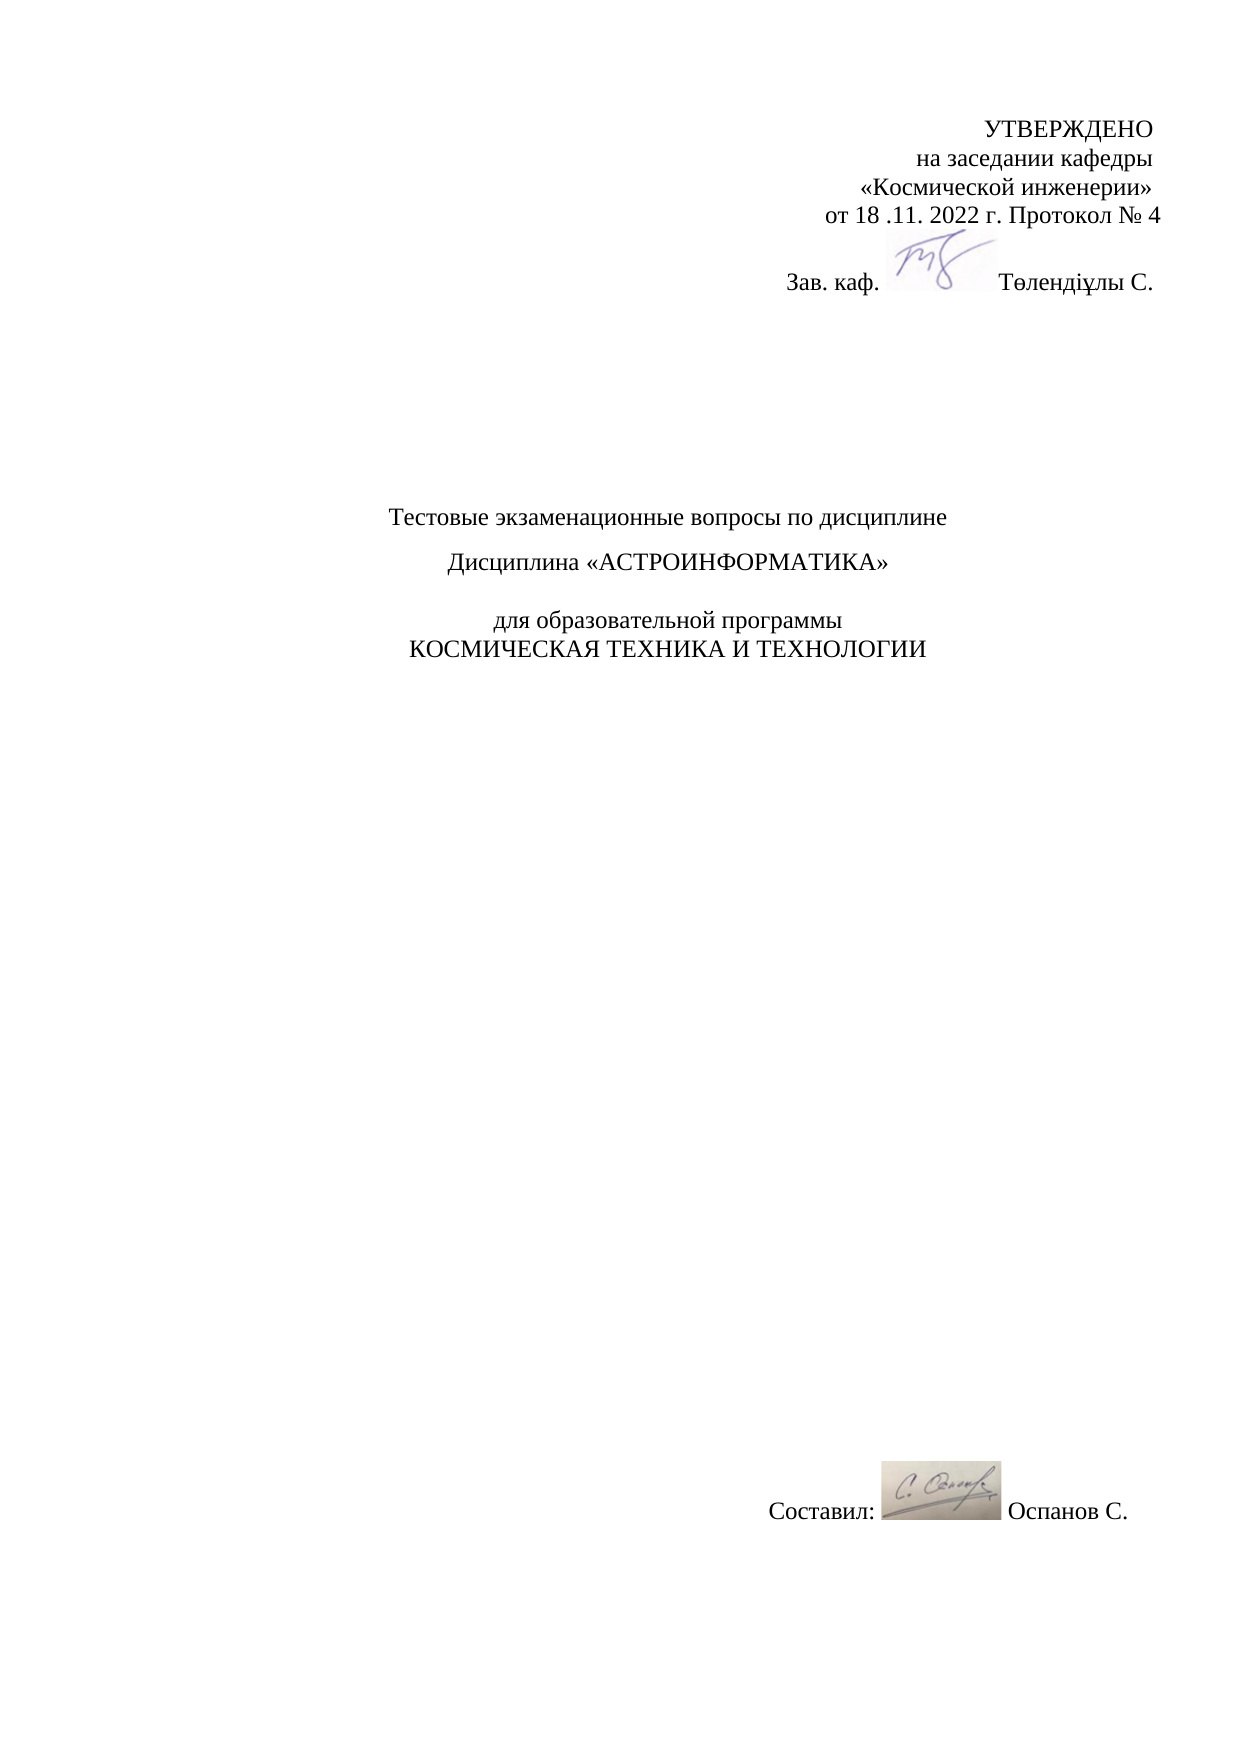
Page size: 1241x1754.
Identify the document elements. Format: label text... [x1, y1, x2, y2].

picture [886, 229, 999, 291]
text Тестовые экзаменационные вопросы по дисциплине [176, 502, 1160, 530]
text «Космической инженерии» [176, 172, 1152, 200]
text Составил: Оспанов С. [176, 1462, 1128, 1525]
text для образовательной программы [176, 605, 1160, 634]
text УТВЕРЖДЕНО [176, 114, 1153, 143]
text Зав. каф. Төлендіұлы С. [176, 229, 1153, 296]
text от 18 .11. 2022 г. Протокол № 4 [176, 200, 1161, 229]
text на заседании кафедры [176, 143, 1153, 172]
picture [881, 1461, 1002, 1520]
text КОСМИЧЕСКАЯ ТЕХНИКА И ТЕХНОЛОГИИ [176, 634, 1160, 662]
text Дисциплина «АСТРОИНФОРМАТИКА» [294, 547, 1042, 576]
